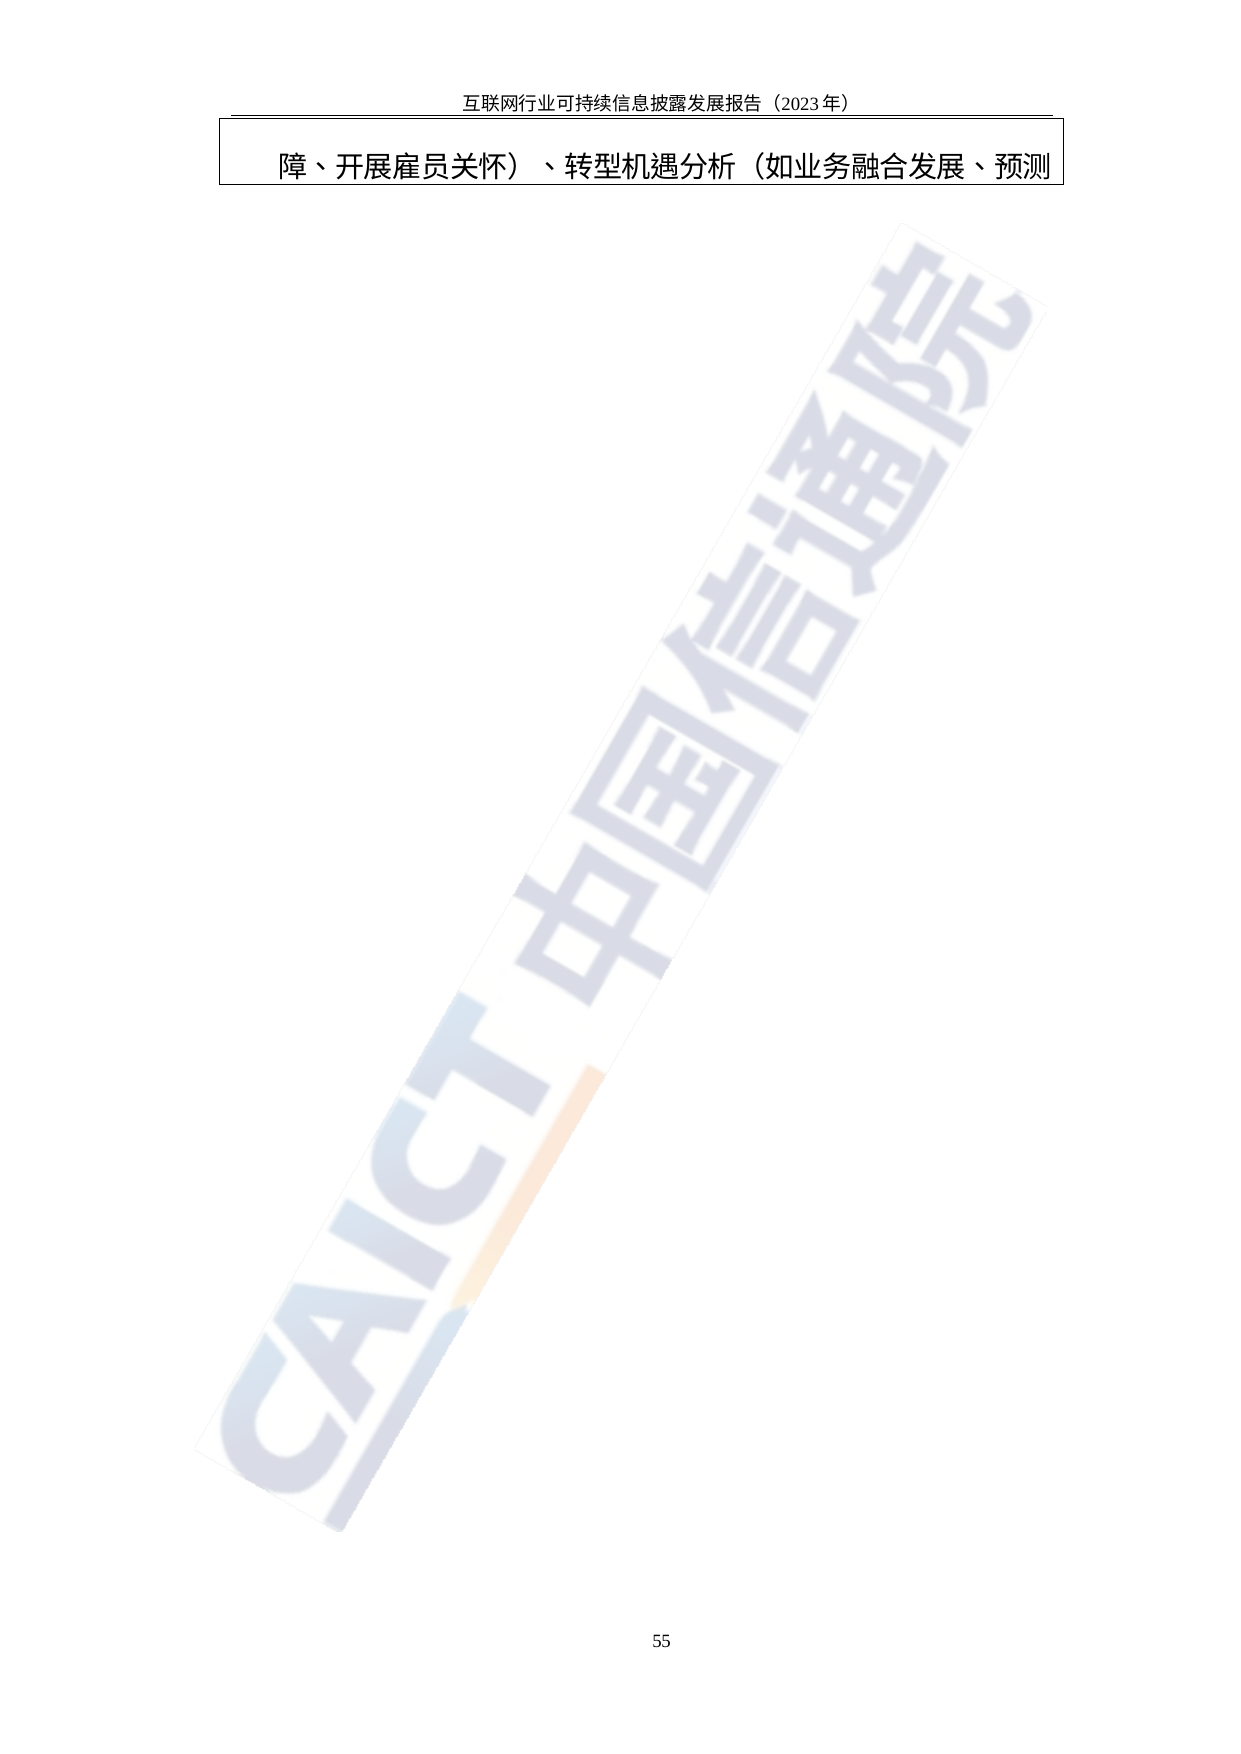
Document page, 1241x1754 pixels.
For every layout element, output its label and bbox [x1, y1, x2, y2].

picture [194, 222, 1047, 1532]
table_cell [220, 119, 1063, 184]
